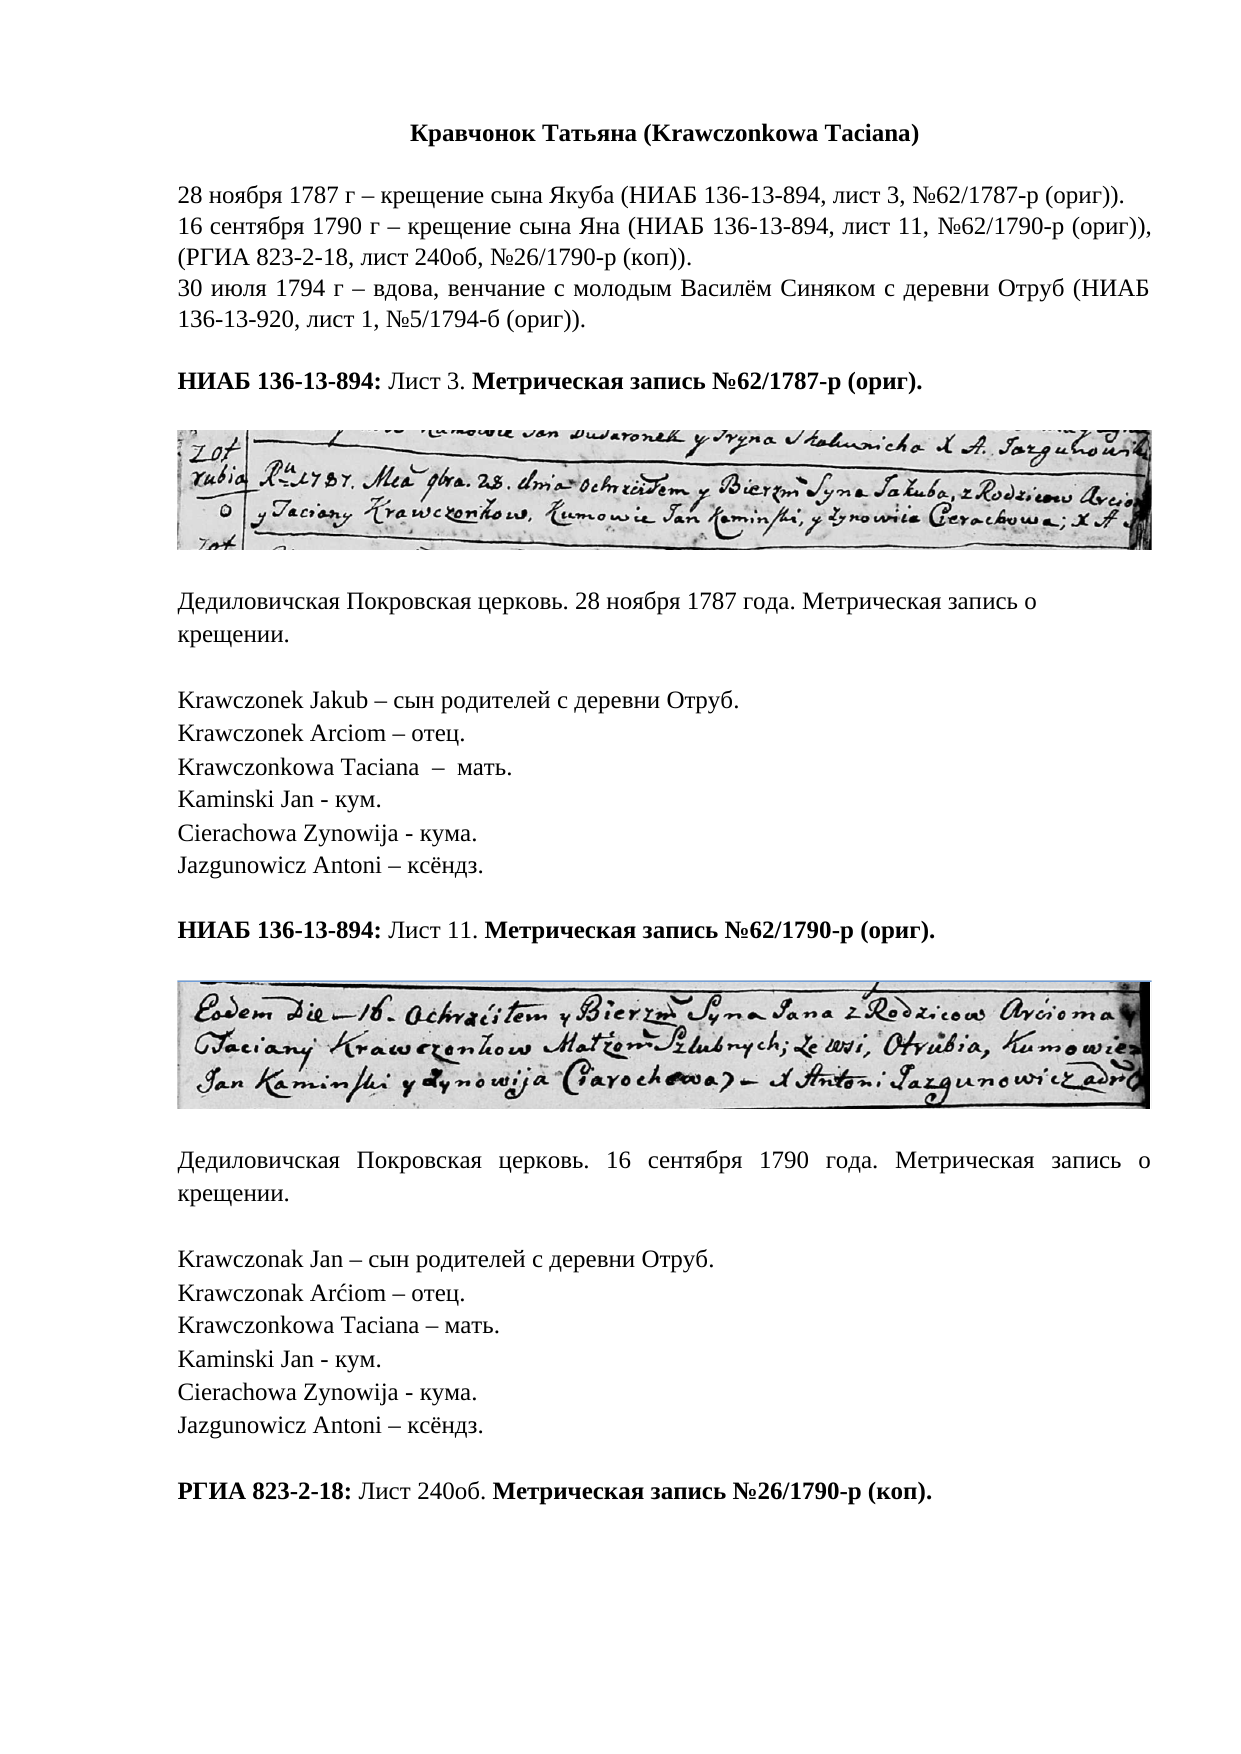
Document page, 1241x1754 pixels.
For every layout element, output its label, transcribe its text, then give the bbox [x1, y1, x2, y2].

text Krawczonek Jakub – сын родителей с деревни Отруб. [177, 686, 1152, 714]
picture [177, 430, 1152, 550]
text Jazgunowicz Antoni – ксёндз. [177, 851, 1152, 879]
text Cierachowa Zynowija - кума. [177, 1377, 1152, 1405]
text Kaminski Jan - кум. [177, 784, 1152, 813]
text Krawczonkowa Taciana – мать. [177, 752, 1152, 780]
text Krawczonkowa Taciana – мать. [177, 1311, 1152, 1339]
text Дедиловичская Покровская церковь. 28 ноября 1787 года. Метрическая запись о крещении. [177, 586, 1152, 648]
text НИАБ 136-13-894: Лист 3. Метрическая запись №62/1787-р (ориг). [177, 366, 1152, 395]
text Krawczonak Arćiom – отец. [177, 1278, 1152, 1306]
text Кравчонок Татьяна (Krawczonkowa Taciana) [177, 118, 1152, 147]
text Kaminski Jan - кум. [177, 1344, 1152, 1372]
picture [177, 980, 1152, 1109]
text Krawczonak Jan – сын родителей с деревни Отруб. [177, 1244, 1152, 1273]
text Дедиловичская Покровская церковь. 16 сентября 1790 года. Метрическая запись о крещении. [177, 1146, 1152, 1207]
text 16 сентября 1790 г – крещение сына Яна (НИАБ 136-13-894, лист 11, №62/1790-р (ориг)), (РГИА 823-2-18, лист 240об, №26/1790-р (коп)). [177, 211, 1152, 271]
text НИАБ 136-13-894: Лист 11. Метрическая запись №62/1790-р (ориг). [177, 915, 1152, 943]
text Krawczonek Arciom – отец. [177, 718, 1152, 747]
text 30 июля 1794 г – вдова, венчание с молодым Василём Синяком с деревни Отруб (НИАБ 136-13-920, лист 1, №5/1794-б (ориг)). [177, 273, 1152, 333]
text 28 ноября 1787 г – крещение сына Якуба (НИАБ 136-13-894, лист 3, №62/1787-р (ориг)). [177, 180, 1152, 209]
text Cierachowa Zynowija - кума. [177, 818, 1152, 846]
text Jazgunowicz Antoni – ксёндз. [177, 1410, 1152, 1438]
text РГИА 823-2-18: Лист 240об. Метрическая запись №26/1790-р (коп). [177, 1476, 1152, 1504]
